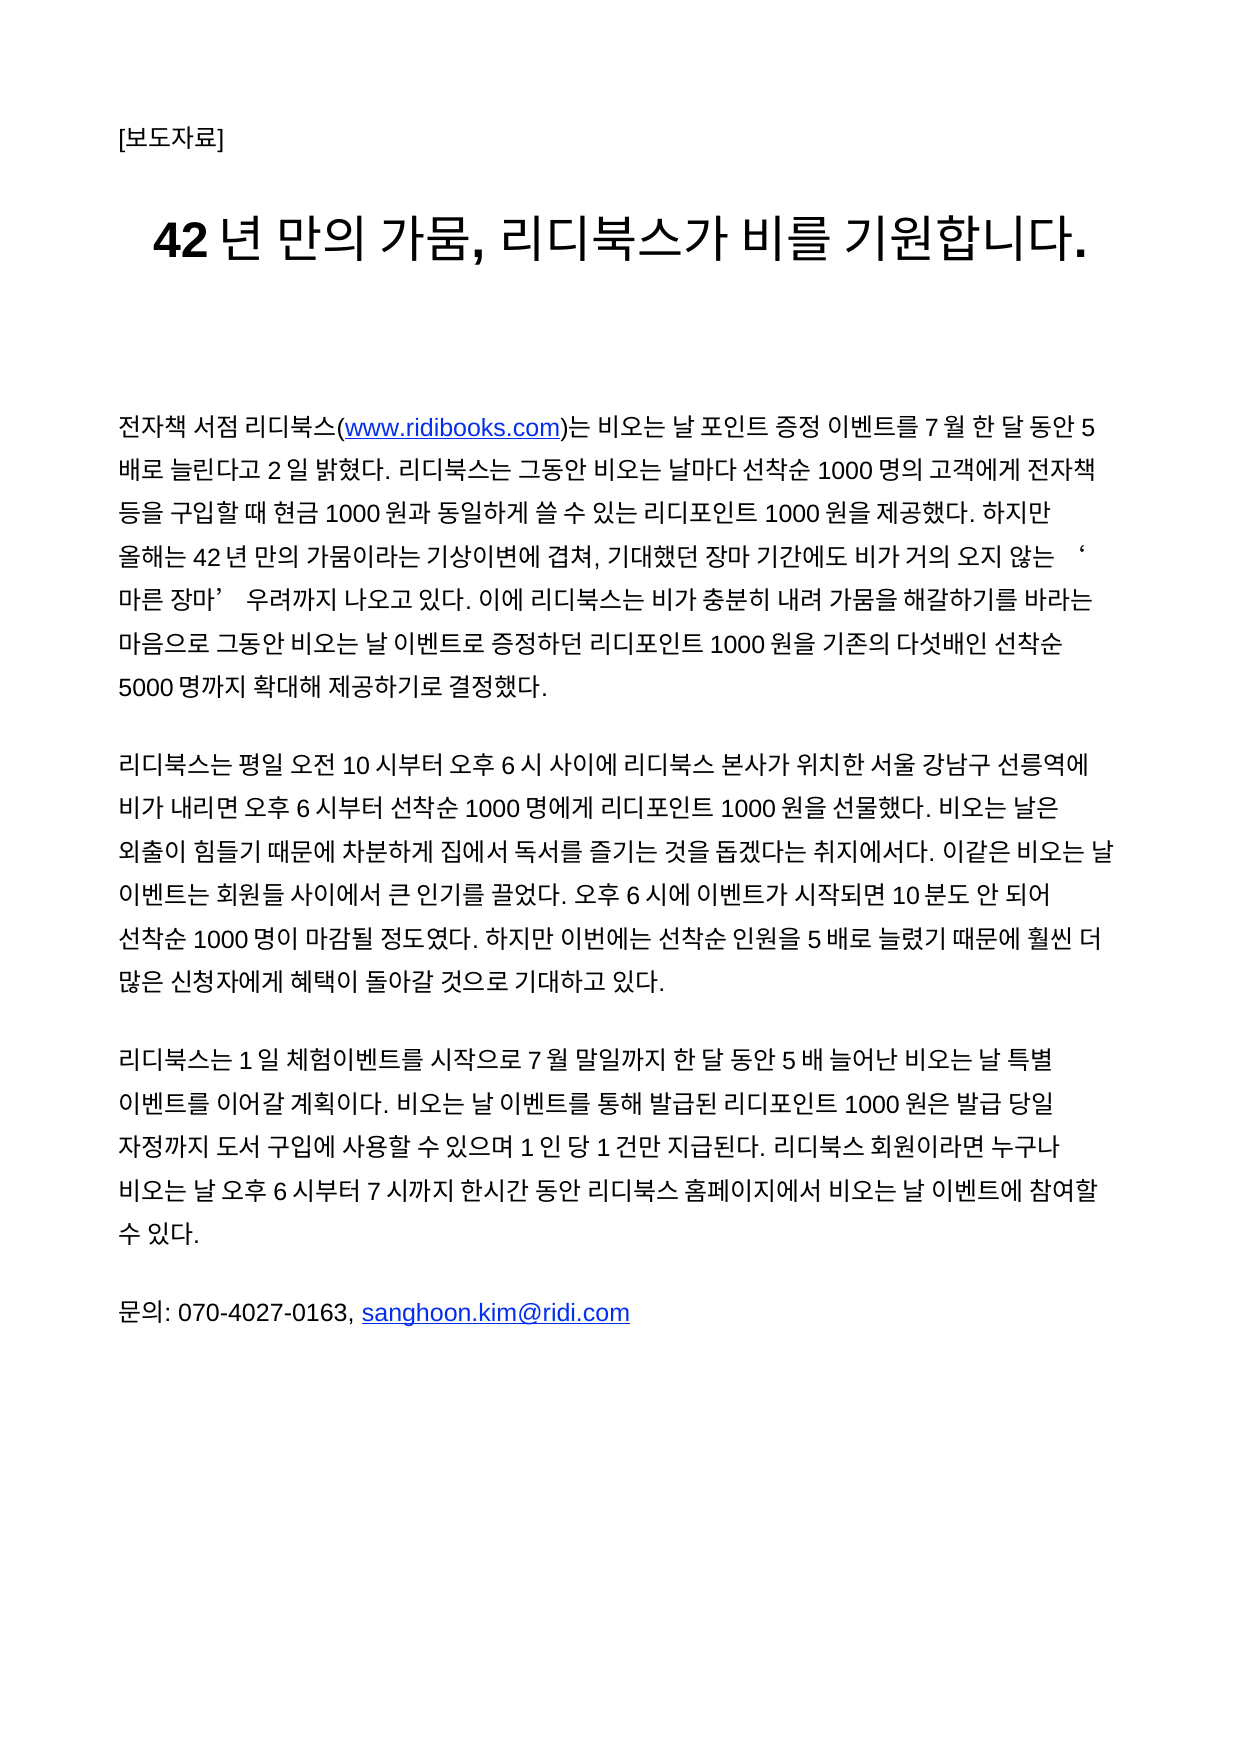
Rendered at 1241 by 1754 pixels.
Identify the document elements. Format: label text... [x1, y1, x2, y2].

text [보도자료] [118, 118, 1122, 154]
text 42년 만의 가뭄, 리디북스가 비를 기원합니다. [118, 199, 1122, 271]
text 전자책 서점 리디북스(www.ridibooks.com)는 비오는 날 포인트 증정 이벤트를 7월 한 달 동안 5배로 늘린다고 2일 밝혔다. 리디북스는 그동안 비오는 날마다 선착순 1000명의 고객에게 전자책 등을 구입할 때 현금 1000원과 동일하게 쓸 수 있는 리디포인트 1000원을 제공했다. 하지만 올해는 42년 만의 가뭄이라는 기상이변에 겹쳐, 기대했던 장마 기간에도 비가 거의 오지 않는 ‘마른 장마’ 우려까지 나오고 있다. 이에 리디북스는 비가 충분히 내려 가뭄을 해갈하기를 바라는 마음으로 그동안 비오는 날 이벤트로 증정하던 리디포인트 1000원을 기존의 다섯배인 선착순 5000명까지 확대해 제공하기로 결정했다. [118, 407, 1122, 704]
text 리디북스는 1일 체험이벤트를 시작으로 7월 말일까지 한 달 동안 5배 늘어난 비오는 날 특별 이벤트를 이어갈 계획이다. 비오는 날 이벤트를 통해 발급된 리디포인트 1000원은 발급 당일 자정까지 도서 구입에 사용할 수 있으며 1인 당 1건만 지급된다. 리디북스 회원이라면 누구나 비오는 날 오후 6시부터 7시까지 한시간 동안 리디북스 홈페이지에서 비오는 날 이벤트에 참여할 수 있다. [118, 1041, 1122, 1251]
text 문의: 070-4027-0163, sanghoon.kim@ridi.com [118, 1292, 1122, 1328]
text 리디북스는 평일 오전 10시부터 오후 6시 사이에 리디북스 본사가 위치한 서울 강남구 선릉역에 비가 내리면 오후 6시부터 선착순 1000명에게 리디포인트 1000원을 선물했다. 비오는 날은 외출이 힘들기 때문에 차분하게 집에서 독서를 즐기는 것을 돕겠다는 취지에서다. 이같은 비오는 날 이벤트는 회원들 사이에서 큰 인기를 끌었다. 오후 6시에 이벤트가 시작되면 10분도 안 되어 선착순 1000명이 마감될 정도였다. 하지만 이번에는 선착순 인원을 5배로 늘렸기 때문에 훨씬 더 많은 신청자에게 혜택이 돌아갈 것으로 기대하고 있다. [118, 746, 1122, 999]
